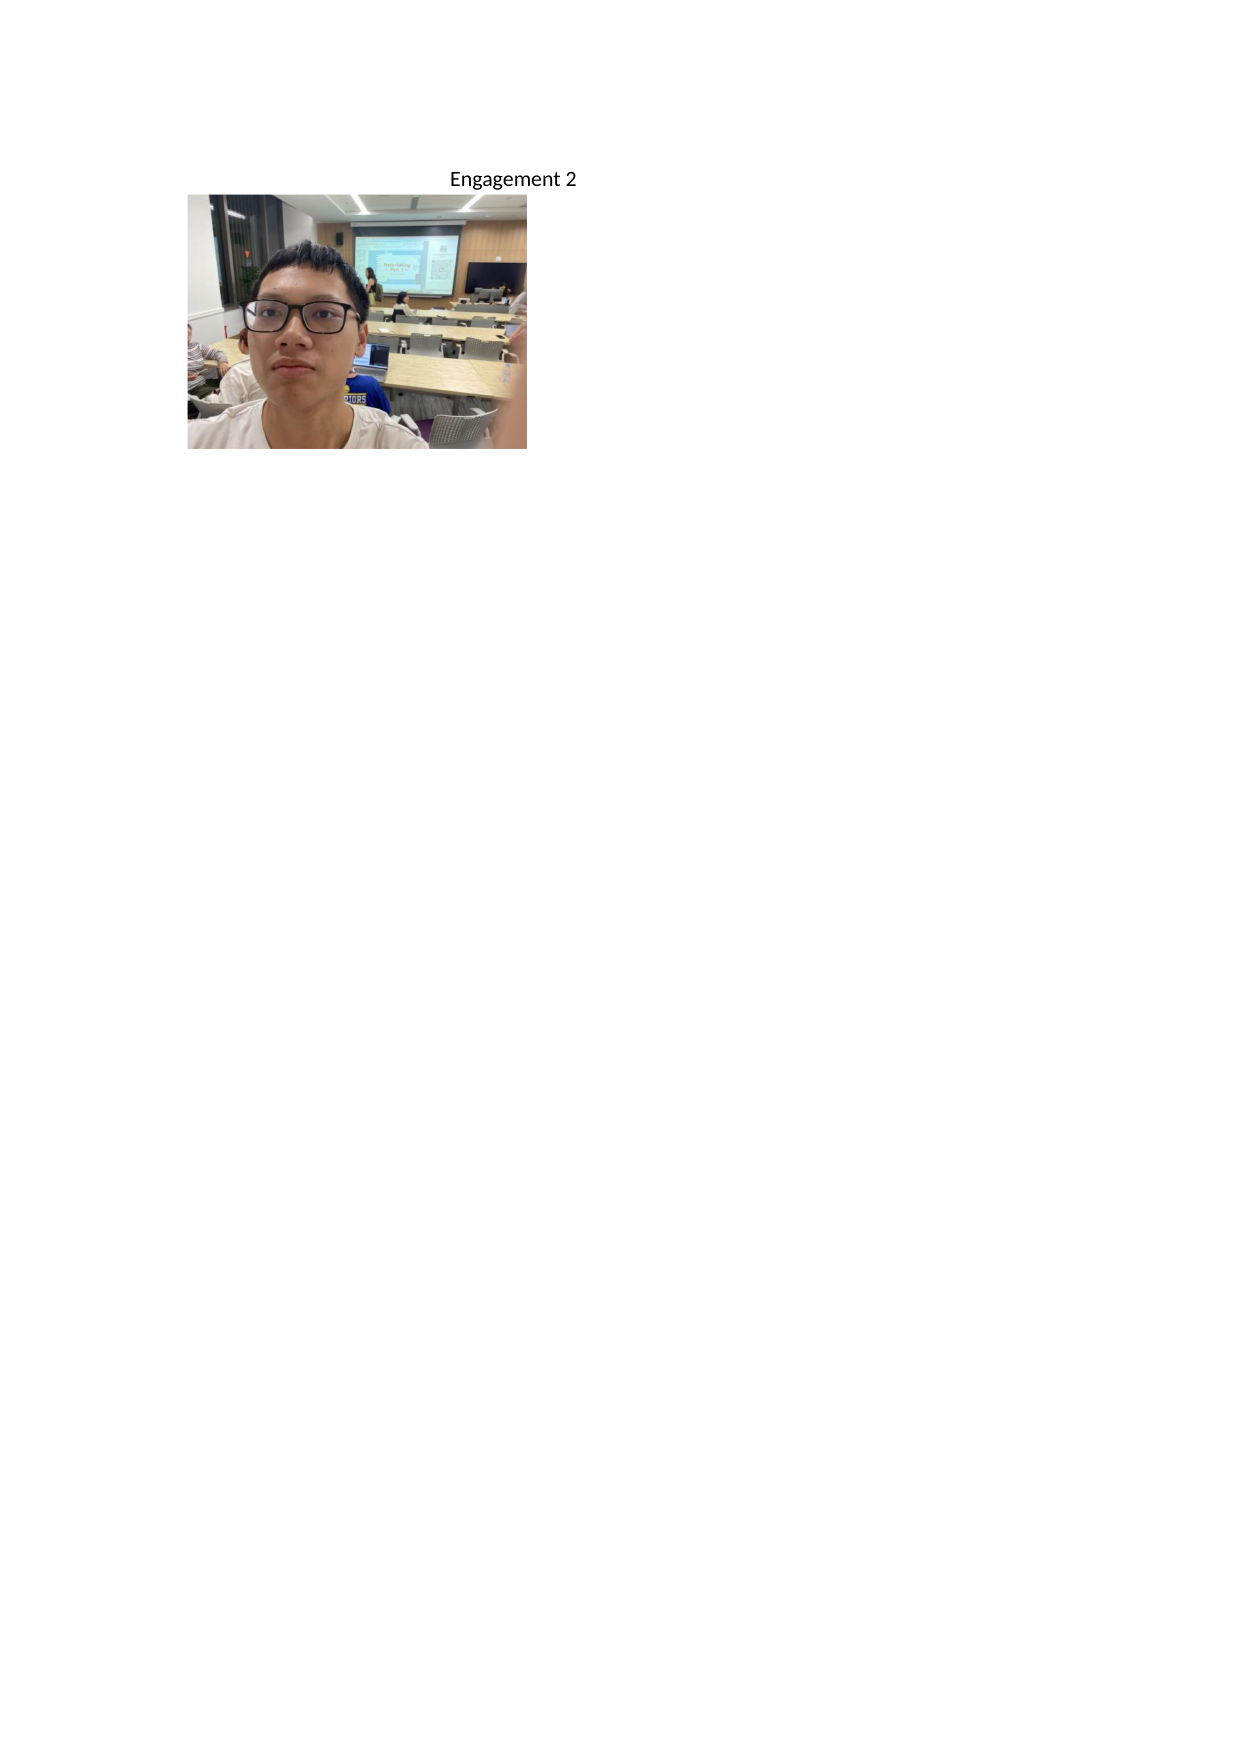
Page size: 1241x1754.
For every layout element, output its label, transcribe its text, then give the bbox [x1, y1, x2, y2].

picture [188, 195, 527, 449]
text Engagement 2 [406, 162, 1053, 194]
